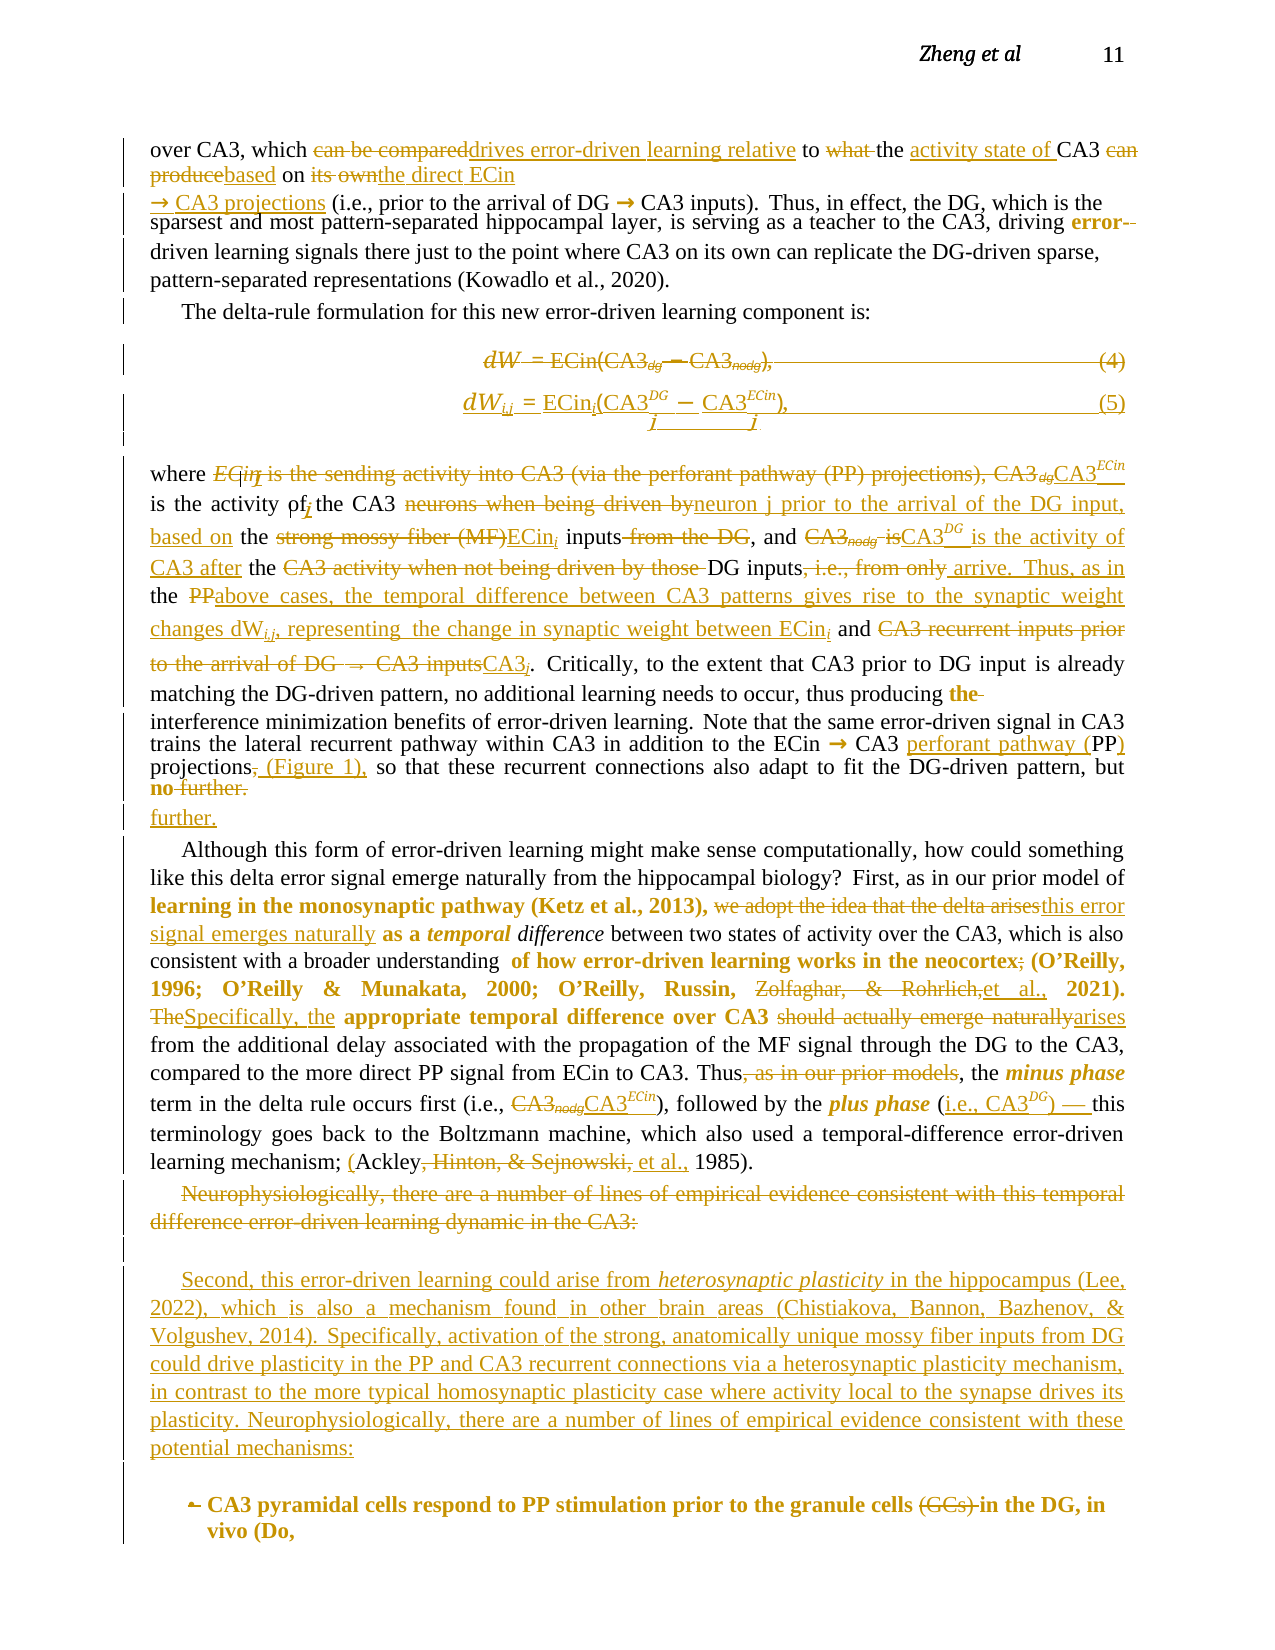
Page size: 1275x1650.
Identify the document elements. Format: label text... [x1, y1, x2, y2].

text where is the activity of the CA3 the inputs, and the DG inputs the and . Critically, to the extent that CA3 prior to DG input is already matching the DG-driven pattern, no additional learning needs to occur, thus producing the [150, 456, 1125, 707]
text The delta-rule formulation for this new error-driven learning component is: [181, 298, 1137, 324]
text interference minimization benefits of error-driven learning. Note that the same error-driven signal in CA3 trains the lateral recurrent pathway within CA3 in addition to the ECin → CA3 PP projections so that these recurrent connections also adapt to fit the DG-driven pattern, but no [150, 712, 1125, 801]
text Although this form of error-driven learning might make sense computationally, how could something like this delta error signal emerge naturally from the hippocampal biology? First, as in our prior model of learning in the monosynaptic pathway (Ketz et al., 2013), as a temporal difference between two states of activity over the CA3, which is also consistent with a broader understanding of how error-driven learning works in the neocortex (O’Reilly, 1996; O’Reilly & Munakata, 2000; O’Reilly, Russin, 2021). appropriate temporal difference over CA3 from the additional delay associated with the propagation of the MF signal through the DG to the CA3, compared to the more direct PP signal from ECin to CA3. Thus, the minus phase term in the delta rule occurs first (i.e., ), followed by the plus phase (this terminology goes back to the Boltzmann machine, which also used a temporal-difference error-driven learning mechanism; Ackley 1985). [150, 836, 1125, 1174]
text driven learning signals there just to the point where CA3 on its own can replicate the DG-driven sparse, pattern-separated representations (Kowadlo et al., 2020). [150, 238, 1125, 292]
text over CA3, which to the CA3 on [150, 138, 1137, 187]
text (i.e., prior to the arrival of DG → CA3 inputs). Thus, in effect, the DG, which is the sparsest and most pattern-separated hippocampal layer, is serving as a teacher to the CA3, driving error- [150, 193, 1137, 235]
list CA3 pyramidal cells respond to PP stimulation prior to the granule cells in the DG, in vivo (Do, [187, 1491, 1137, 1544]
